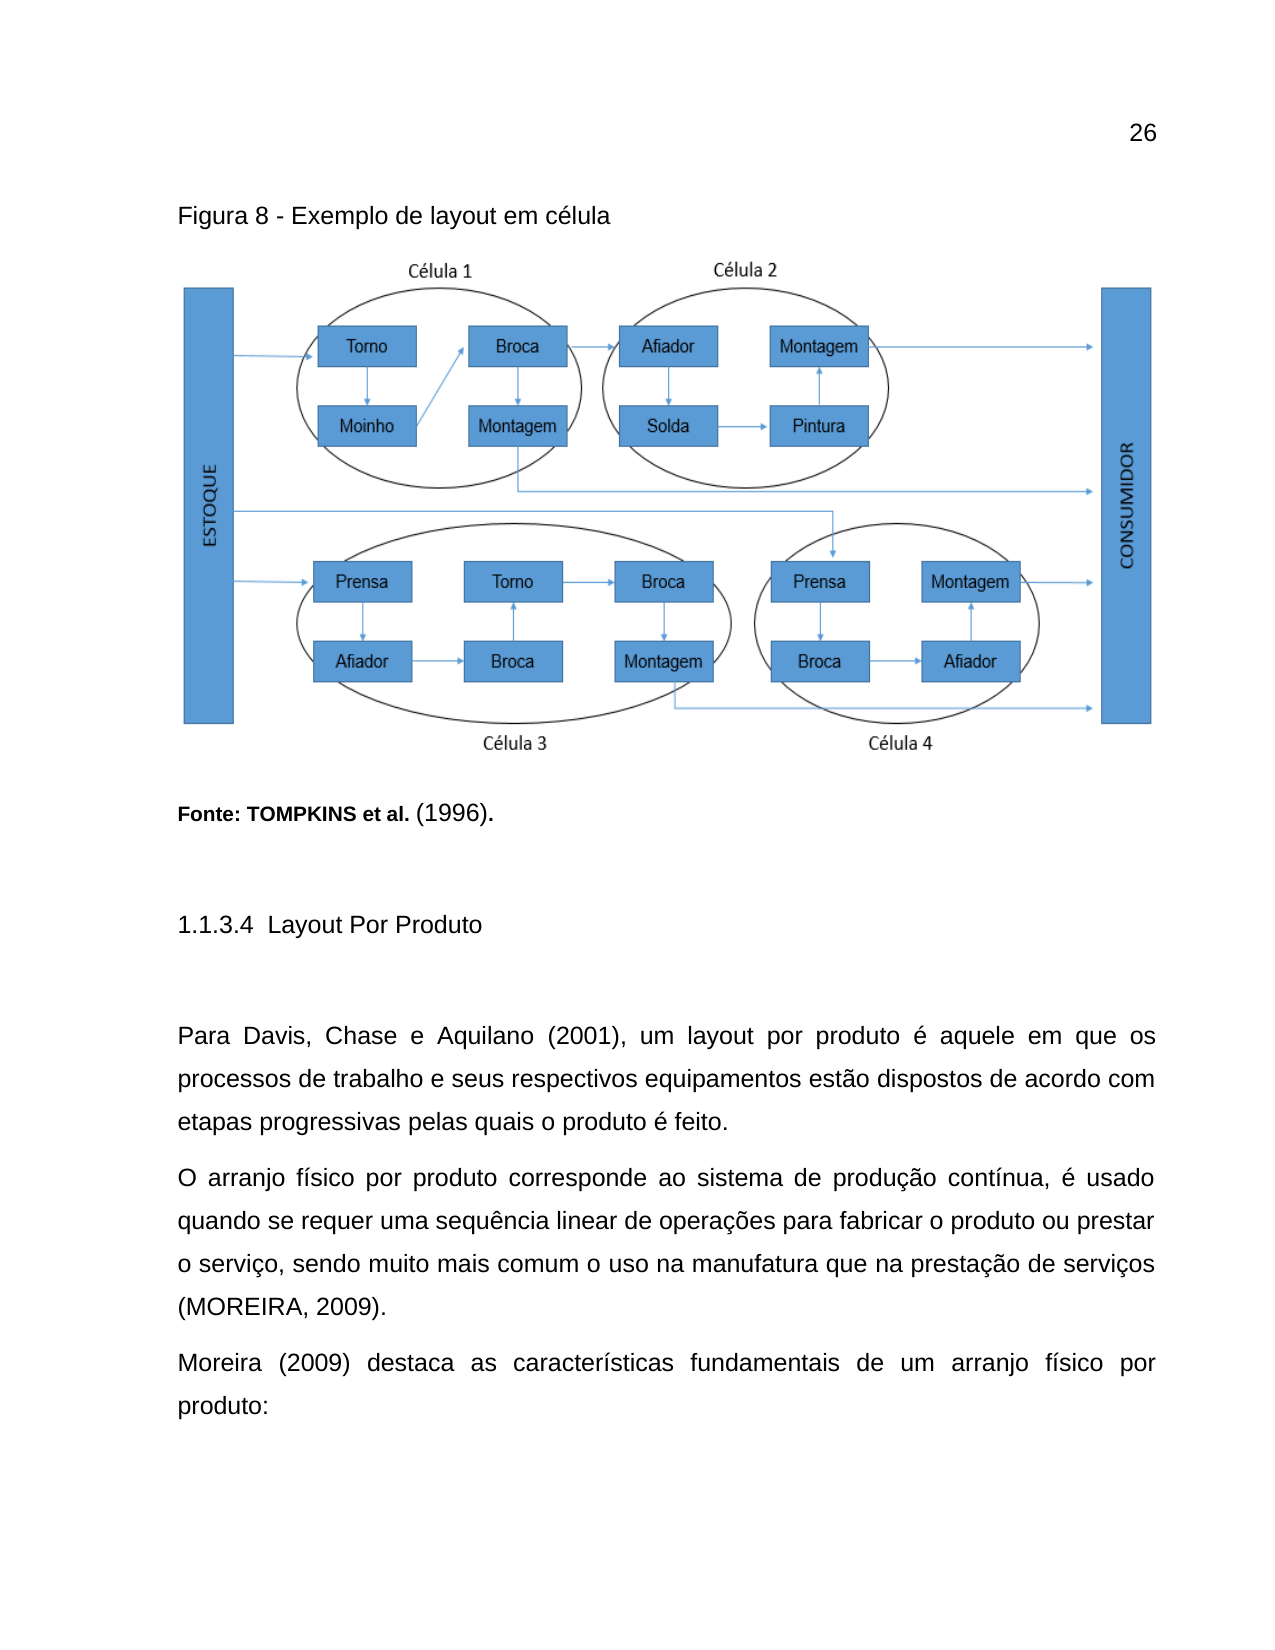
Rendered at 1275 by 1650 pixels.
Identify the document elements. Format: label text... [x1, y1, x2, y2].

text O arranjo físico por produto corresponde ao sistema de produção contínua, é usado quando se requer uma sequência linear de operações para fabricar o produto ou prestar o serviço, sendo muito mais comum o uso na manufatura que na prestação de serviços . [177, 1163, 1157, 1321]
text Moreira destaca as características fundamentais de um arranjo físico por produto: [177, 1348, 1157, 1420]
text Para Davis, Chase e Aquilano , um layout por produto é aquele em que os processos de trabalho e seus respectivos equipamentos estão dispostos de acordo com etapas progressivas pelas quais o produto é feito. [177, 1021, 1157, 1136]
subtitle Layout Por Produto [177, 910, 1157, 938]
text Figura 8 - Exemplo de layout em célula [177, 201, 1157, 229]
picture [177, 241, 1157, 772]
text Fonte: TOMPKINS et al. . [177, 798, 1157, 827]
